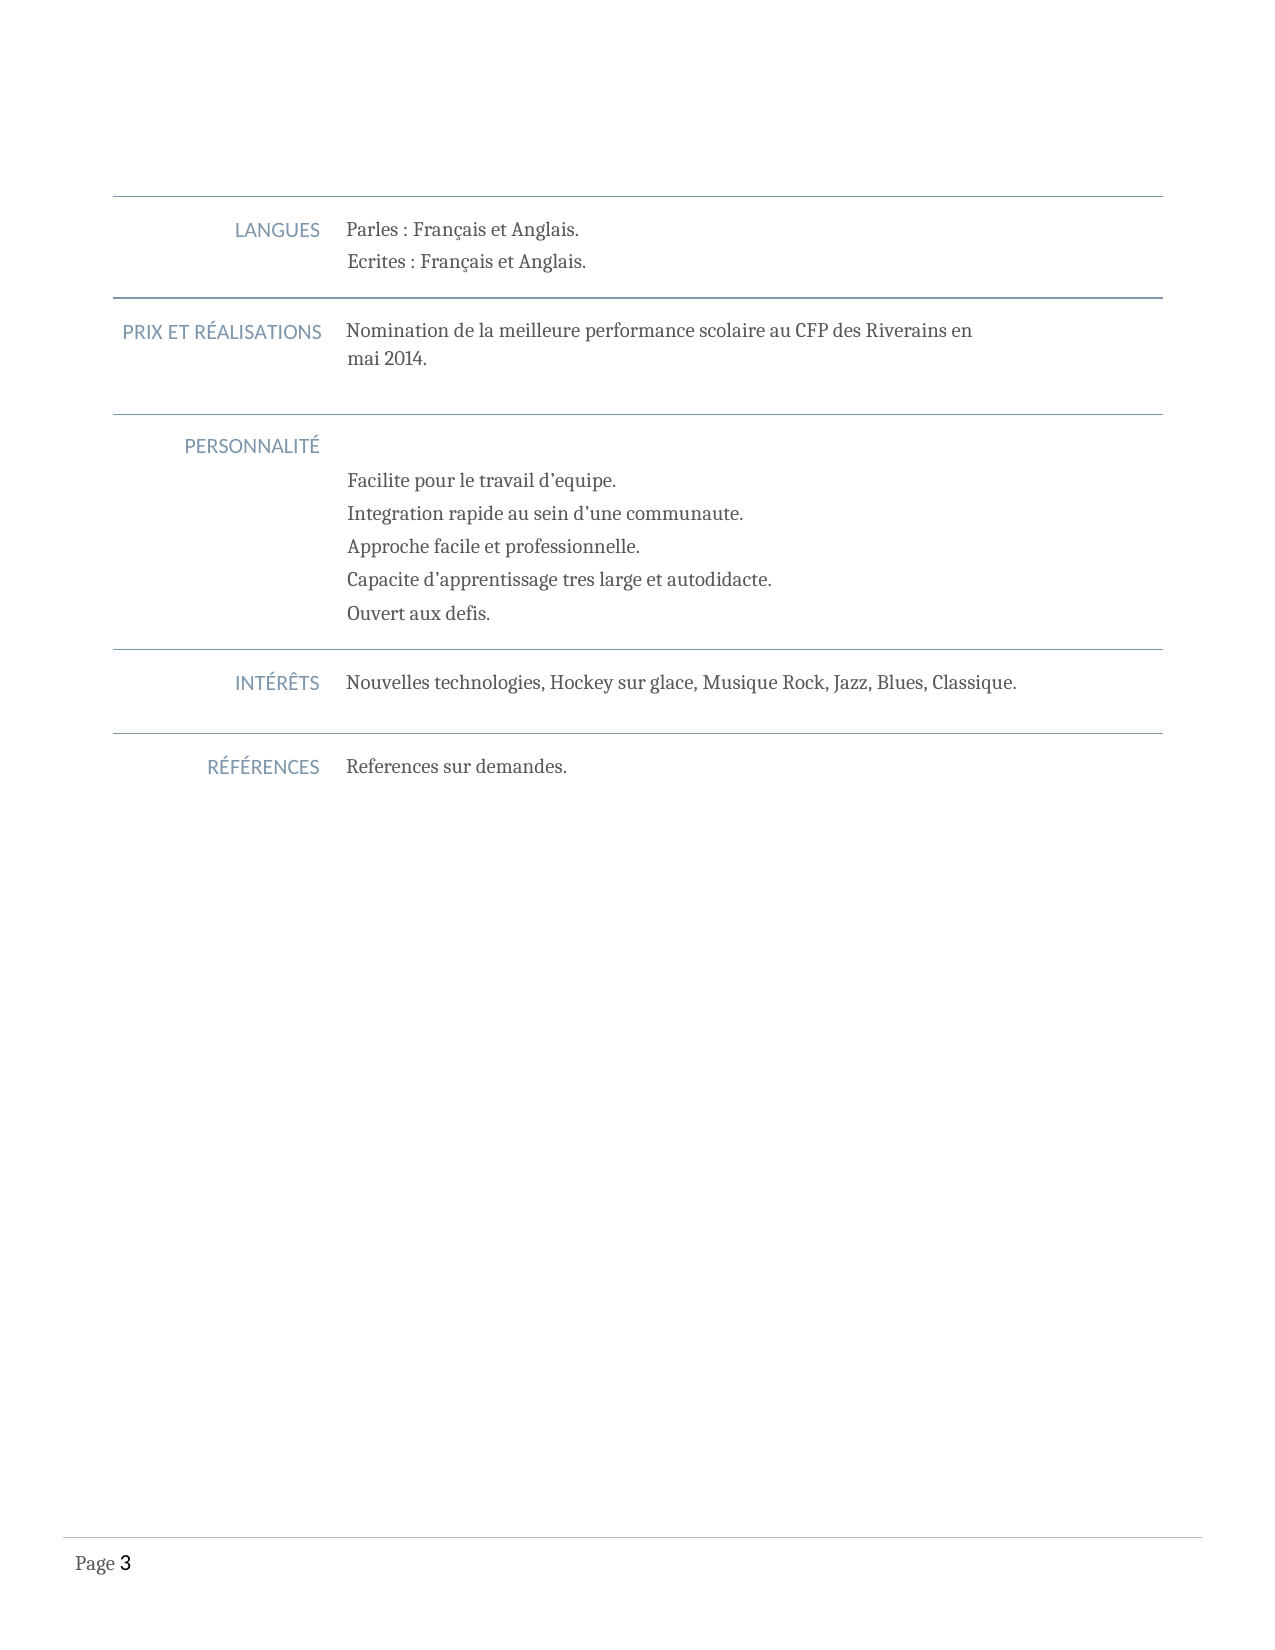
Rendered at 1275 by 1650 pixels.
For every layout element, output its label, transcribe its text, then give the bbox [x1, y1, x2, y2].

text Ouvert aux defis. [347, 601, 1217, 624]
text PERSONNALITÉ [184, 432, 327, 459]
text RÉFÉRENCES References sur demandes. [207, 753, 1217, 780]
text PRIX ET RÉALISATIONS Nomination de la meilleure performance scolaire au CFP des Riverains en mai 2014. [122, 318, 1002, 370]
text Integration rapide au sein d’une communaute. Approche facile et professionnelle. [347, 502, 761, 558]
text Ecrites : Français et Anglais. [347, 249, 1217, 273]
text LANGUES Parles : Français et Anglais. [235, 216, 1217, 243]
text Capacite d’apprentissage tres large et autodidacte. [347, 567, 1217, 592]
text INTÉRÊTS Nouvelles technologies, Hockey sur glace, Musique Rock, Jazz, Blues, Classique. [235, 669, 1217, 696]
text Facilite pour le travail d’equipe. [347, 468, 1217, 492]
